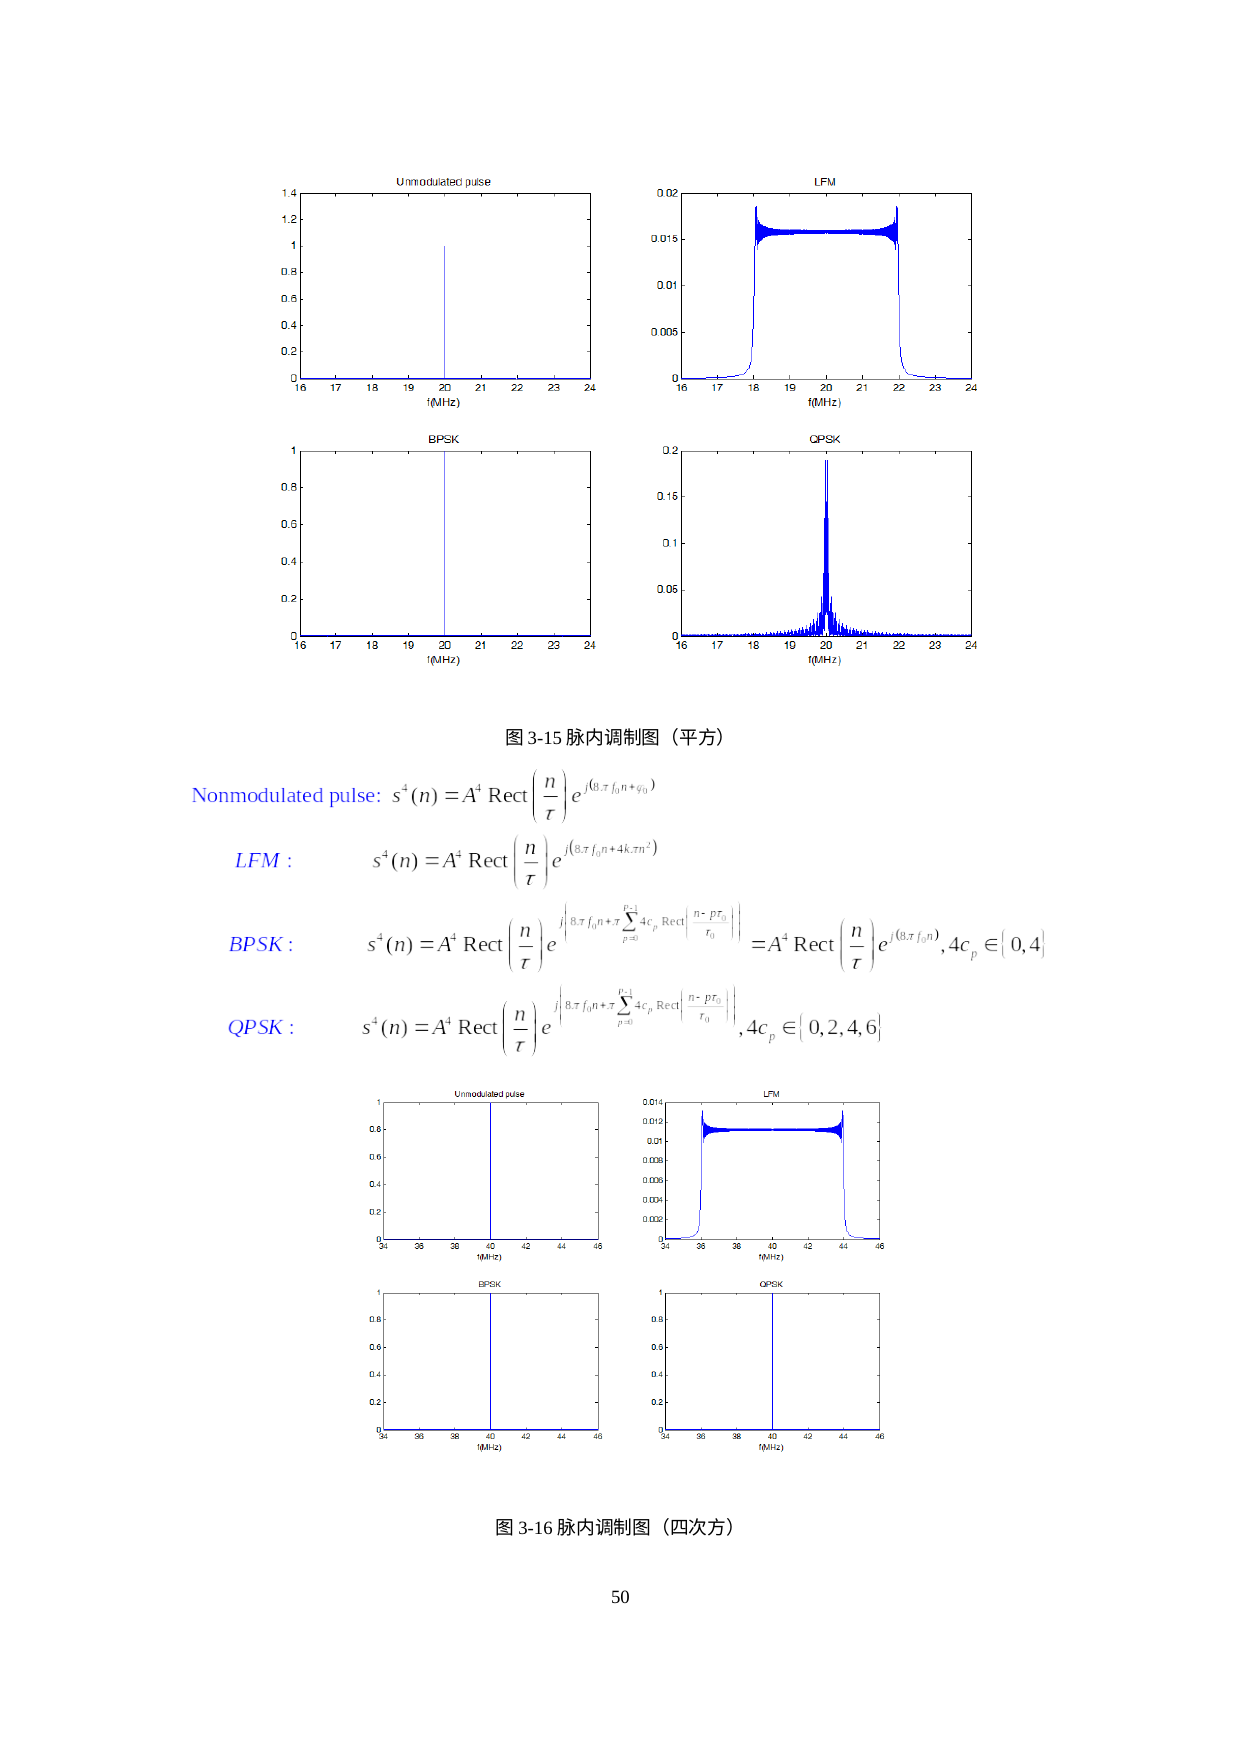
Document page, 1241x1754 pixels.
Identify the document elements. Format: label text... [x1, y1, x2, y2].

text 图3-15 脉内调制图（平方） [187, 720, 1053, 752]
text 图3-16 脉内调制图（四次方） [187, 1510, 1053, 1542]
picture [187, 153, 1053, 696]
picture [300, 1072, 940, 1474]
